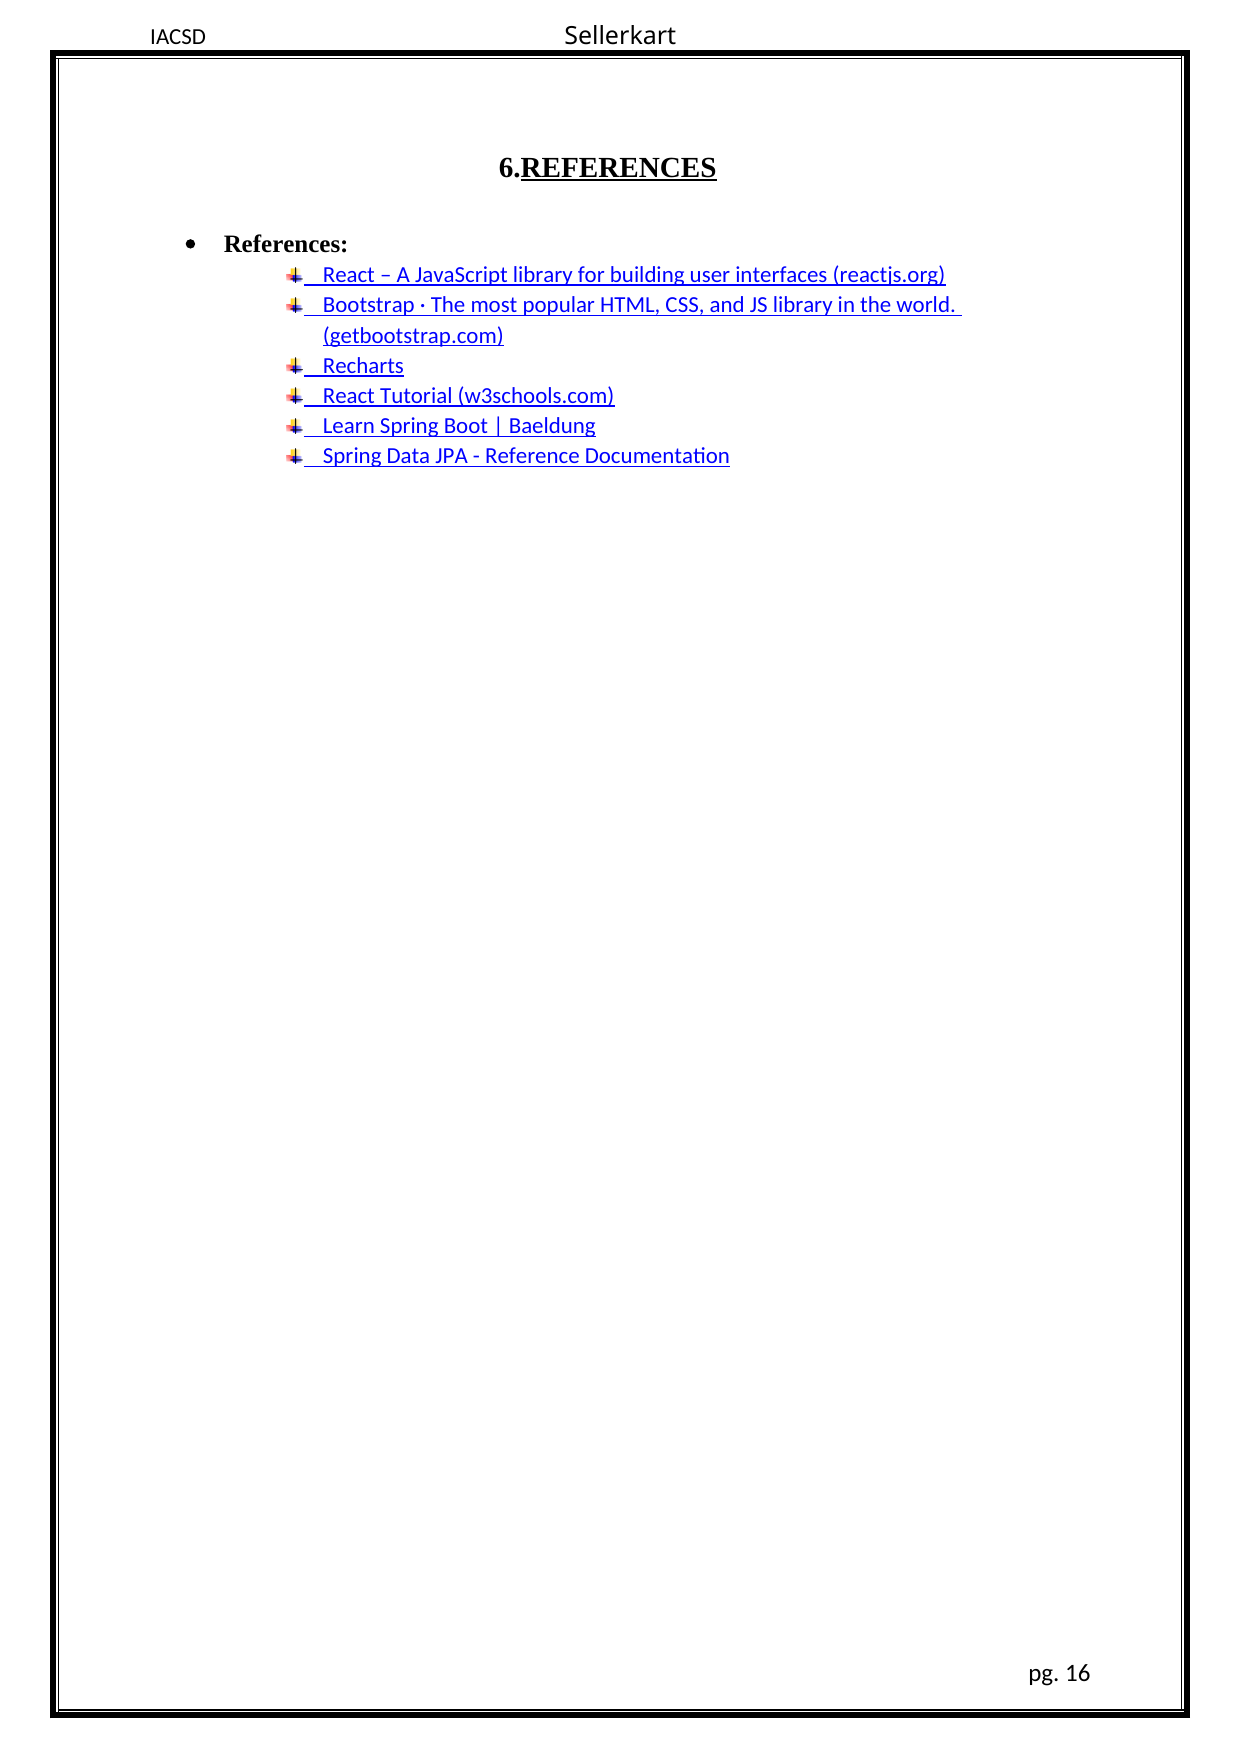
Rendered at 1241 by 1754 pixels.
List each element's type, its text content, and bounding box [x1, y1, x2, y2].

list Recharts [285, 351, 1092, 379]
list React – A JavaScript library for building user interfaces (reactjs.org) [285, 260, 1092, 288]
picture [286, 386, 303, 404]
list Spring Data JPA - Reference Documentation [285, 442, 1092, 470]
list Bootstrap · The most popular HTML, CSS, and JS library in the world. (getbootstrap.com) [285, 291, 1092, 349]
picture [286, 417, 303, 434]
picture [286, 447, 303, 464]
picture [286, 356, 303, 374]
list React Tutorial (w3schools.com) [285, 381, 1092, 409]
picture [286, 296, 303, 313]
list Learn Spring Boot | Baeldung [285, 411, 1092, 439]
text 6.REFERENCES [148, 150, 1092, 183]
list References: [186, 229, 1092, 258]
picture [286, 266, 303, 283]
